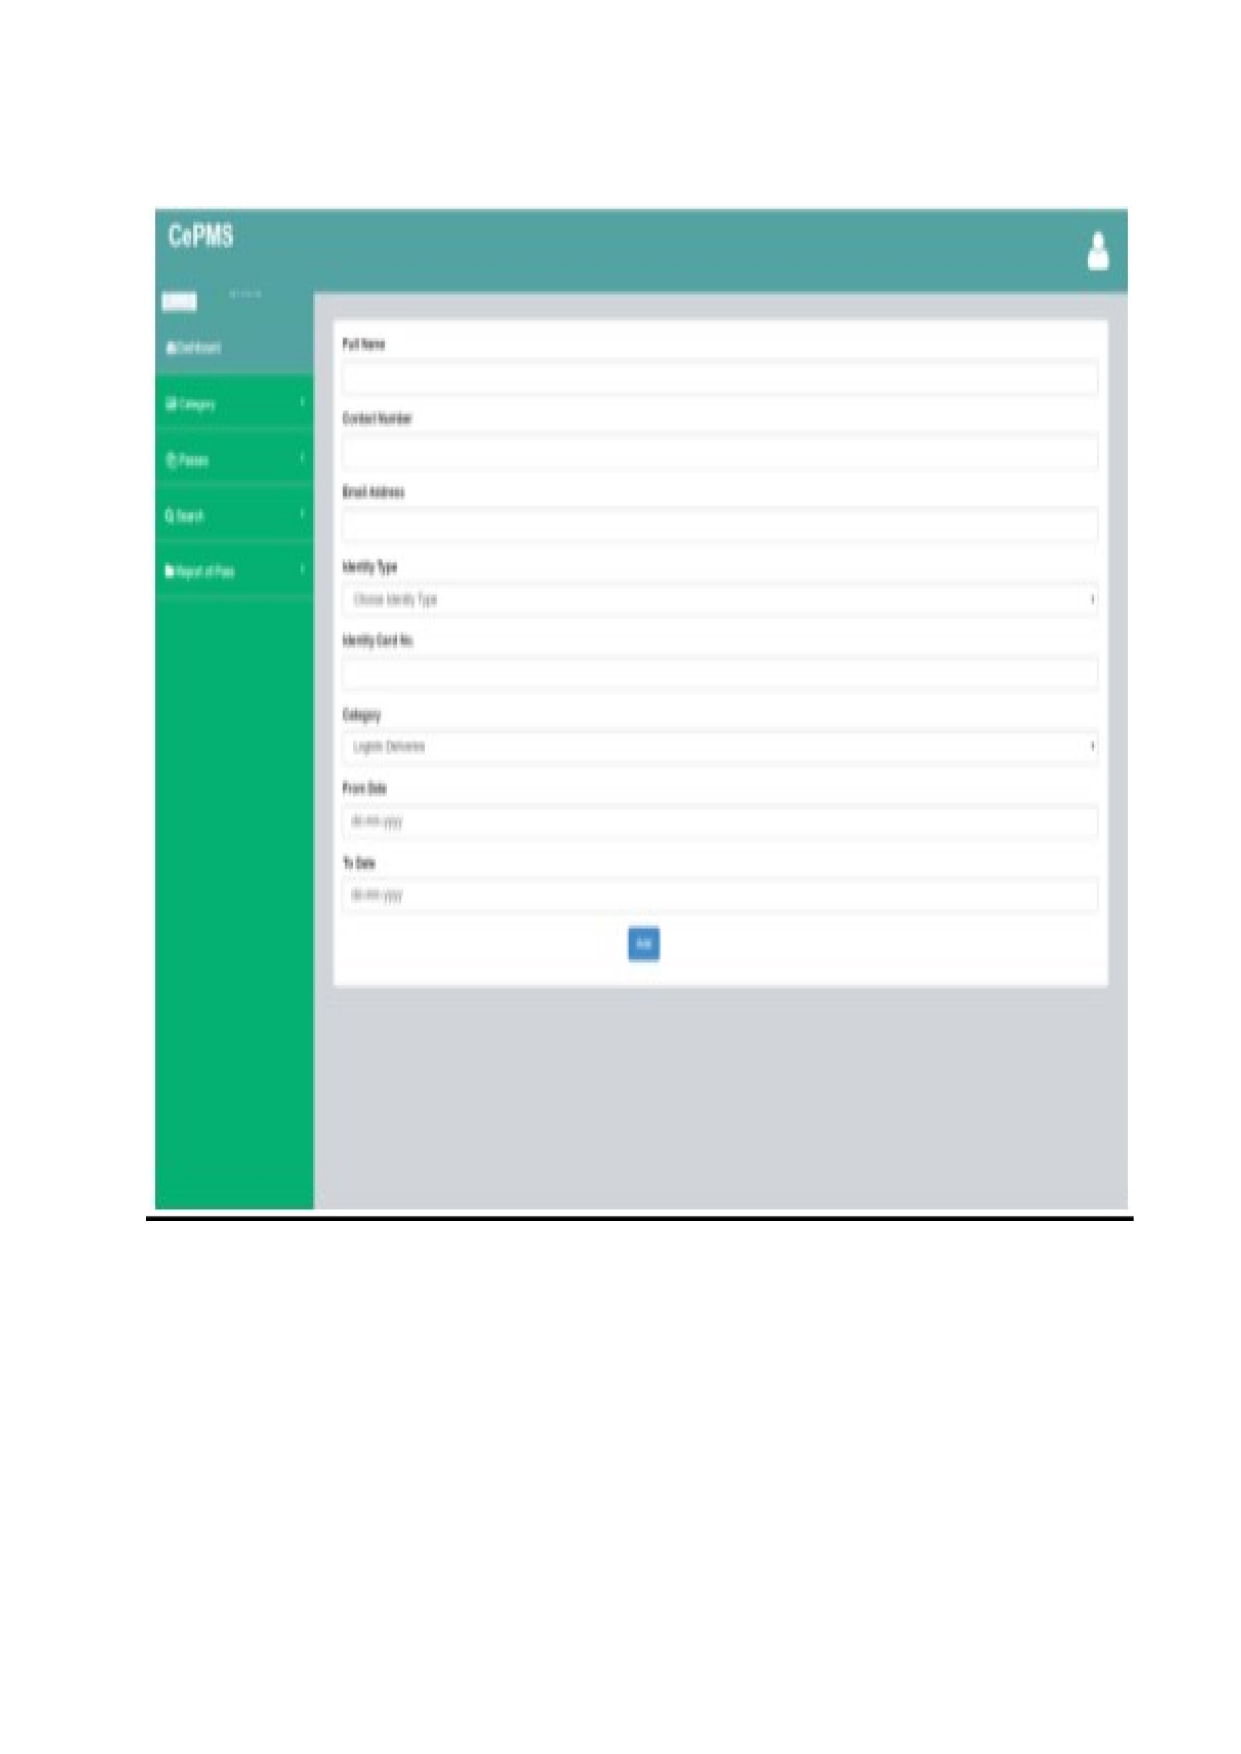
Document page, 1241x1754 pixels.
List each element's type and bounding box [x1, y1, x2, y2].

picture [146, 206, 1134, 1221]
